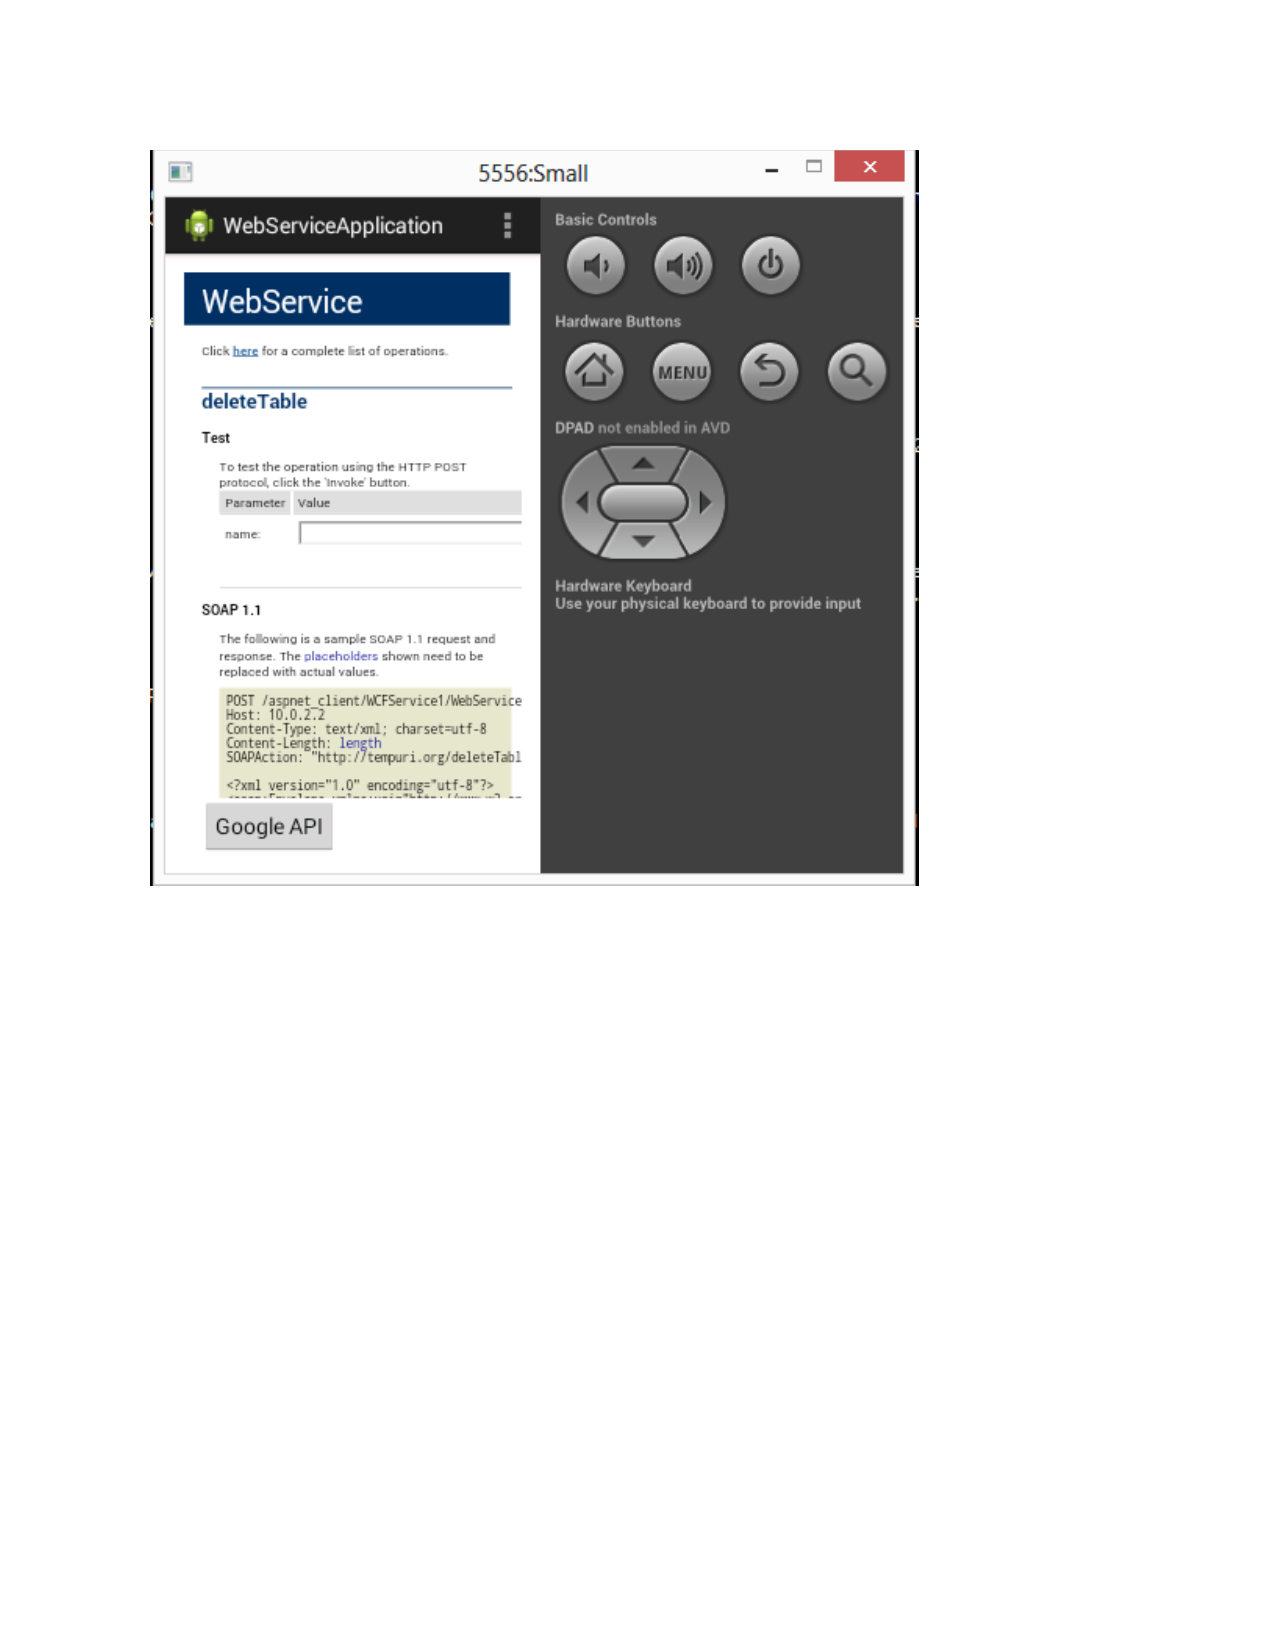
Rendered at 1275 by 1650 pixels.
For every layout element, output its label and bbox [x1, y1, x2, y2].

picture [150, 150, 919, 886]
